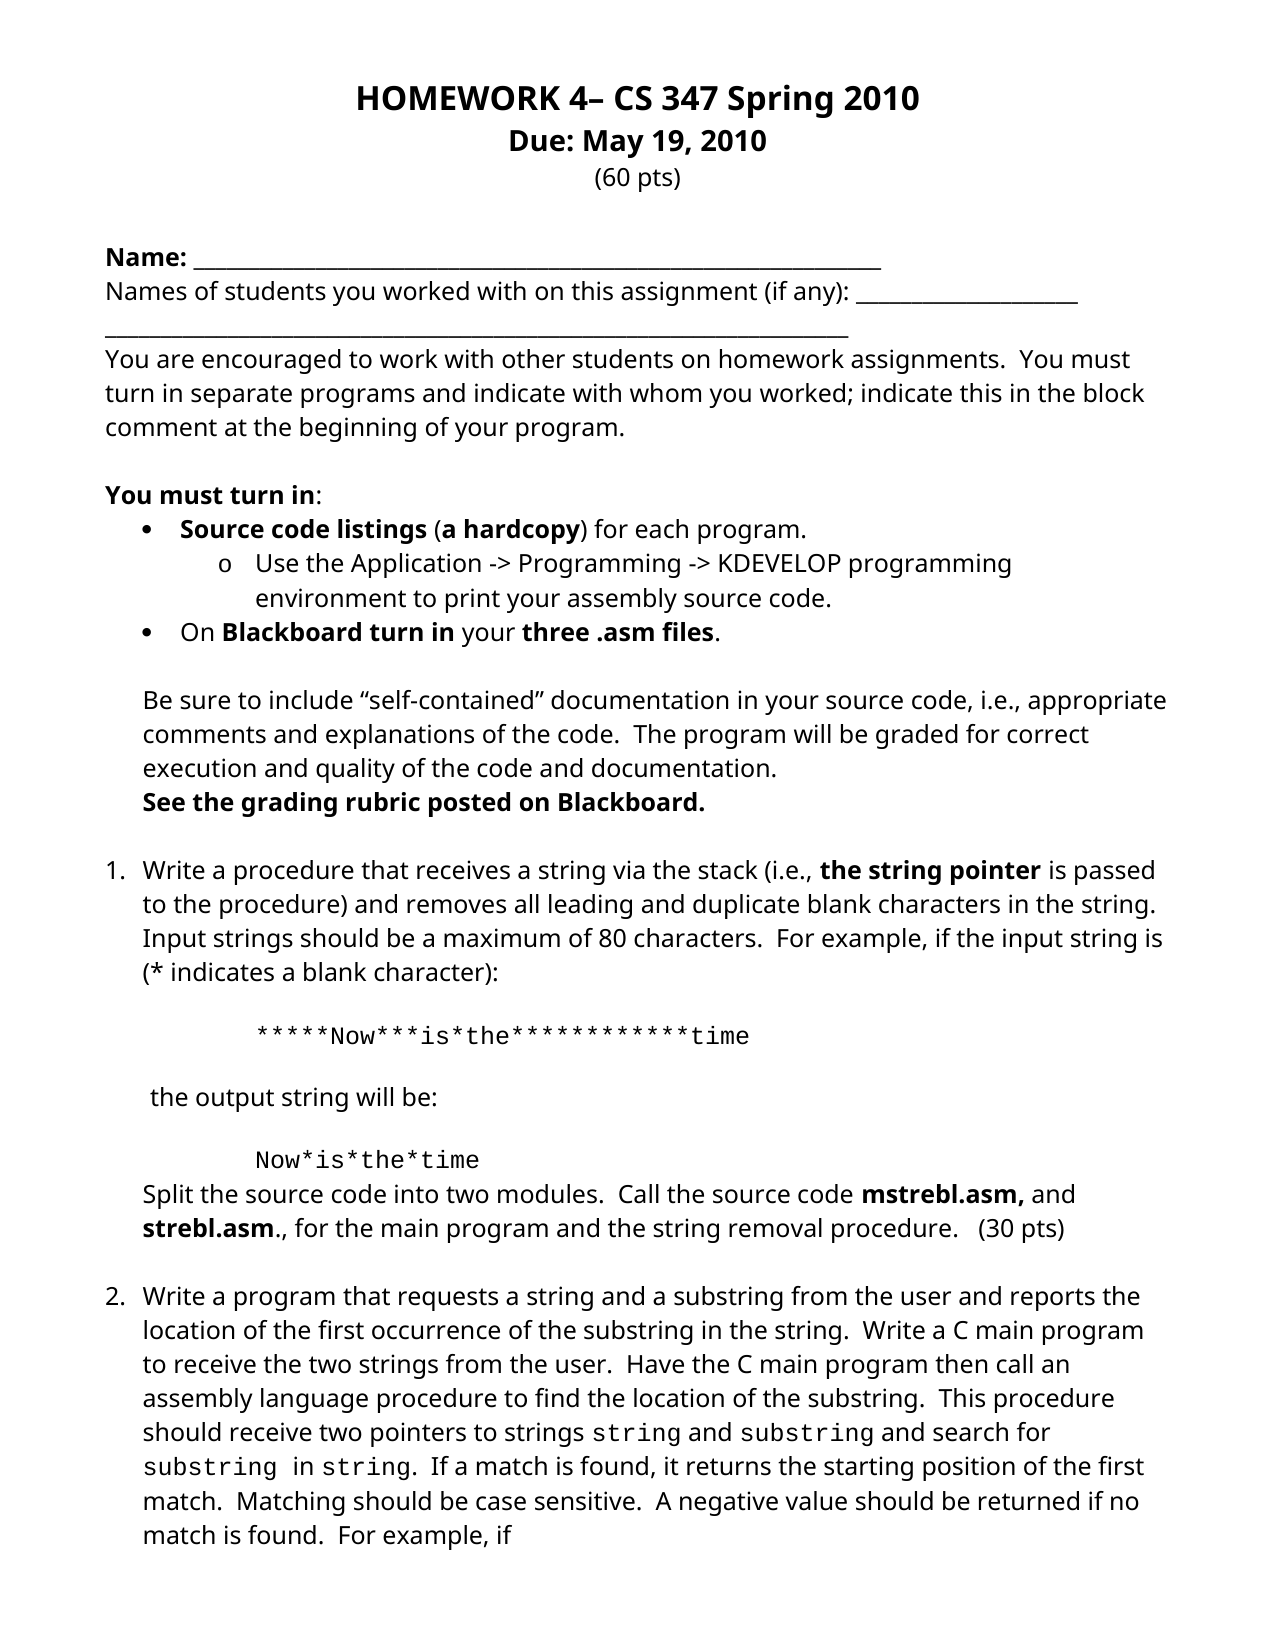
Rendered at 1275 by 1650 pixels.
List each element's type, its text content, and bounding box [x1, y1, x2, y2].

text See the grading rubric posted on Blackboard. [142, 785, 1170, 819]
list Source code listings (a hardcopy) for each program. [142, 512, 1170, 546]
list Write a procedure that receives a string via the stack (i.e., the string pointer is passed to the procedure) and removes all leading and duplicate blank characters in the string. Input strings should be a maximum of 80 characters. For example, if the input string is (* indicates a blank character): [105, 853, 1170, 989]
list Write a program that requests a string and a substring from the user and reports the location of the first occurrence of the substring in the string. Write a C main program to receive the two strings from the user. Have the C main program then call an assembly language procedure to find the location of the substring. This procedure should receive two pointers to strings string and substring and search for substring in string. If a match is found, it returns the starting position of the first match. Matching should be case sensitive. A negative value should be returned if no match is found. For example, if [105, 1278, 1170, 1551]
text Name: ______________________________________________________________ [105, 239, 1170, 274]
text Names of students you worked with on this assignment (if any): ____________________ [105, 274, 1170, 308]
text Split the source code into two modules. Call the source code mstrebl.asm, and strebl.asm., for the main program and the string removal procedure. (30 pts) [142, 1176, 1170, 1244]
list Use the Application -> Programming -> KDEVELOP programming environment to print your assembly source code. [217, 546, 1170, 614]
text HOMEWORK 4– CS 347 Spring 2010 [105, 75, 1170, 120]
text You are encouraged to work with other students on homework assignments. You must turn in separate programs and indicate with whom you worked; indicate this in the block comment at the beginning of your program. [105, 342, 1170, 444]
text Due: May 19, 2010 [105, 120, 1170, 160]
text *****Now***is*the************time [255, 1023, 1170, 1052]
text the output string will be: [105, 1080, 1170, 1114]
text (60 pts) [105, 160, 1170, 194]
text You must turn in: [105, 478, 1170, 512]
list On Blackboard turn in your three .asm files. [142, 614, 1170, 648]
text Now*is*the*time [105, 1148, 1170, 1176]
text ___________________________________________________________________ [105, 308, 1170, 342]
text Be sure to include “self-contained” documentation in your source code, i.e., appropriate comments and explanations of the code. The program will be graded for correct execution and quality of the code and documentation. [142, 683, 1170, 785]
